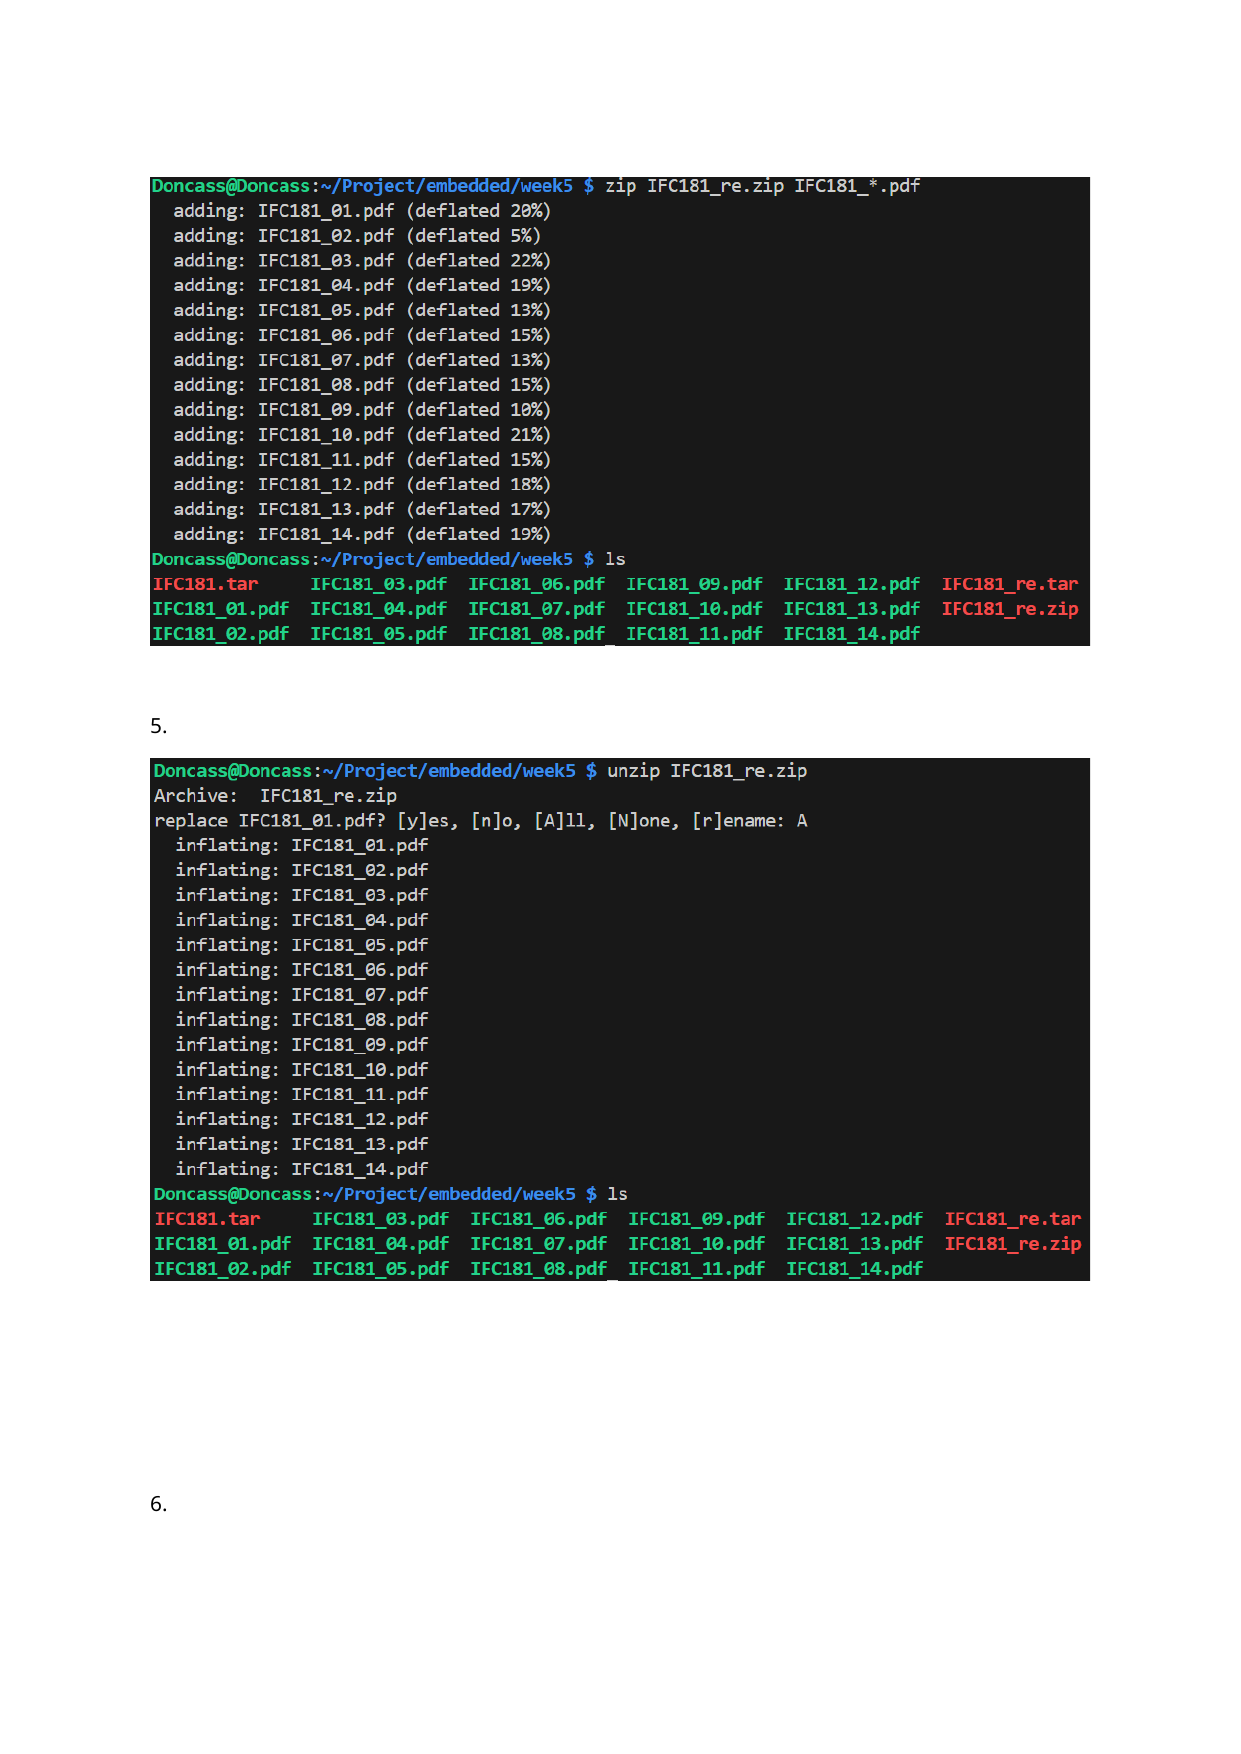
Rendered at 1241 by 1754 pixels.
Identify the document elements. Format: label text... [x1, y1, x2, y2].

picture [150, 758, 1091, 1281]
picture [150, 177, 1091, 646]
text 6. [150, 1489, 1090, 1517]
text 5. [150, 712, 1090, 740]
